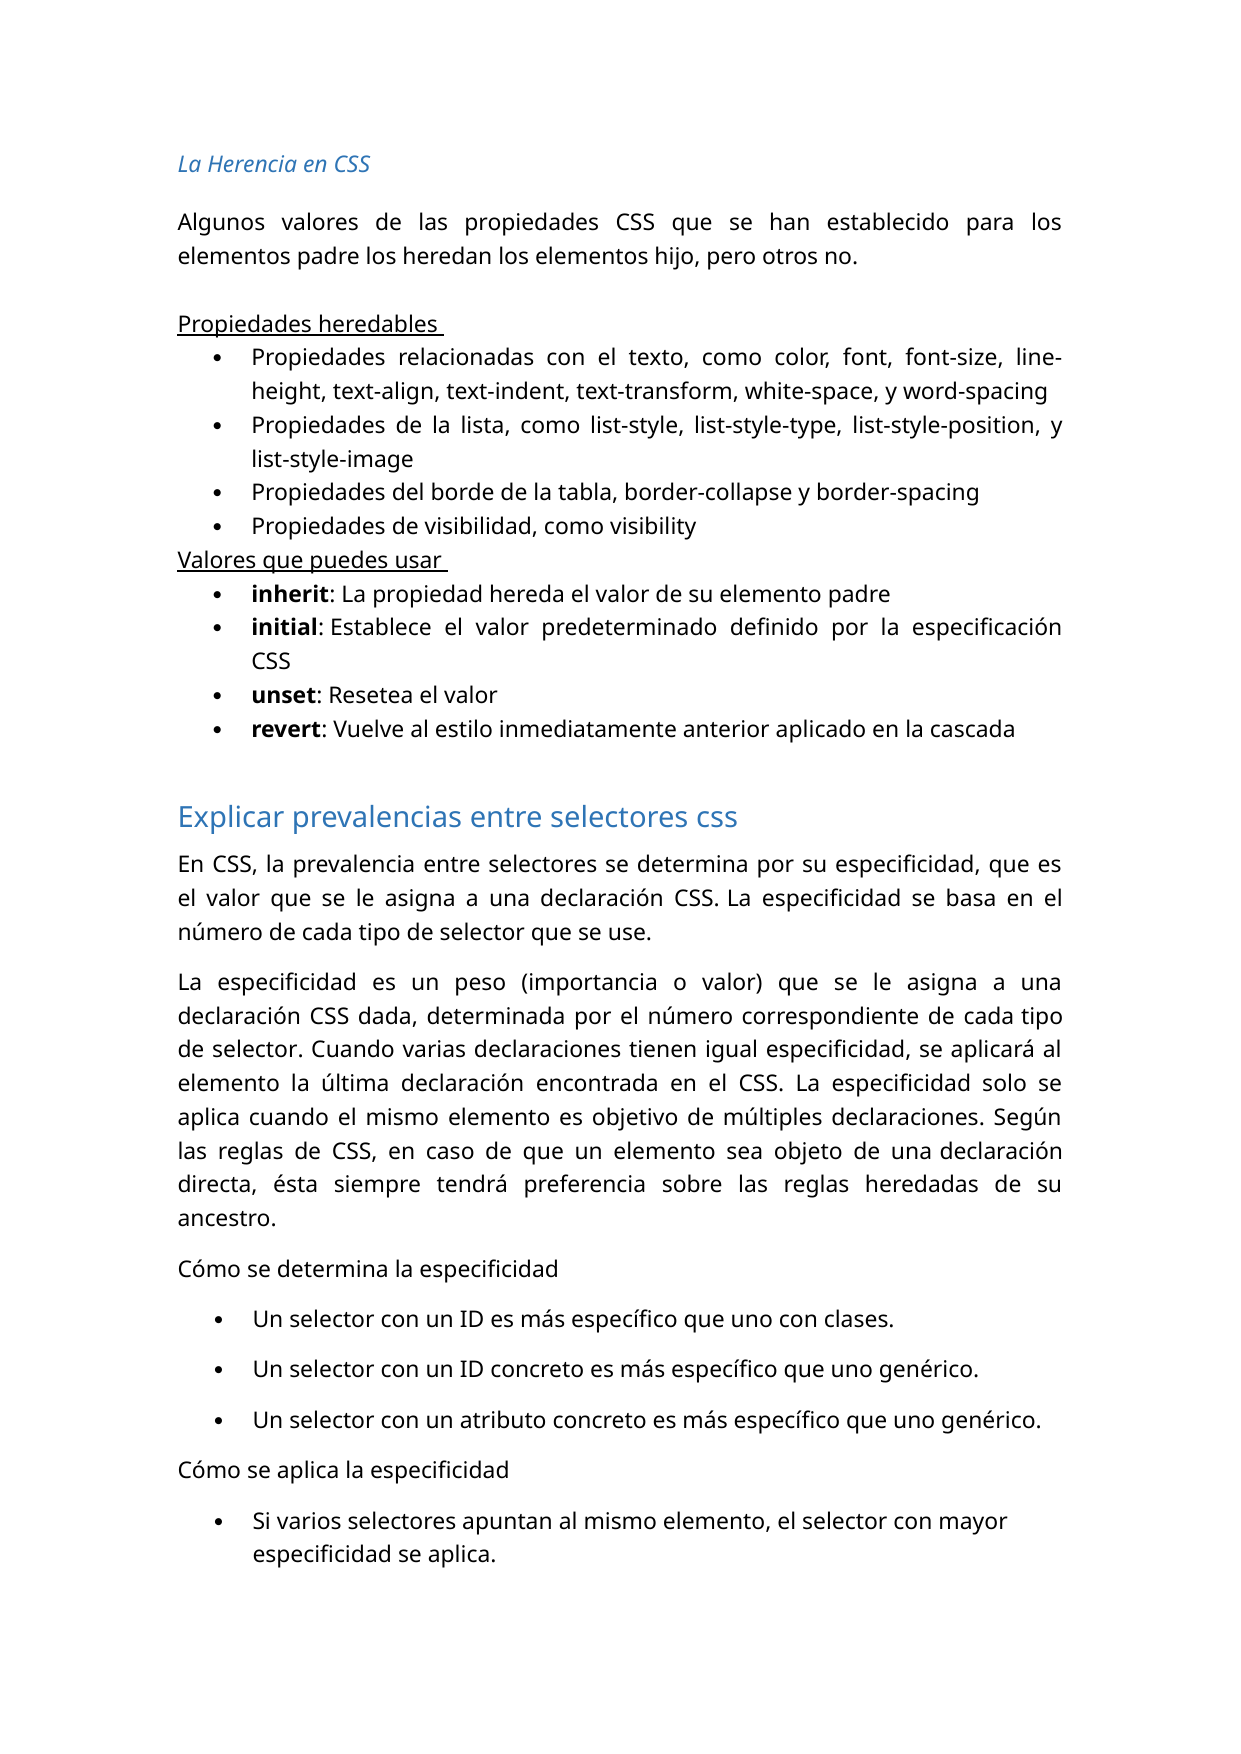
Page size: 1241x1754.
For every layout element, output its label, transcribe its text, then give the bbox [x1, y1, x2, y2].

list inherit: La propiedad hereda el valor de su elemento padre [213, 578, 1063, 609]
list Propiedades de la lista, como list-style, list-style-type, list-style-position, y list-style-image [213, 409, 1063, 474]
list Un selector con un ID es más específico que uno con clases. [215, 1303, 1063, 1334]
text La especificidad es un peso (importancia o valor) que se le asigna a una declaración CSS dada, determinada por el número correspondiente de cada tipo de selector. Cuando varias declaraciones tienen igual especificidad, se aplicará al elemento la última declaración encontrada en el CSS. La especificidad solo se aplica cuando el mismo elemento es objetivo de múltiples declaraciones. Según las reglas de CSS, en caso de que un elemento sea objeto de una declaración directa, ésta siempre tendrá preferencia sobre las reglas heredadas de su ancestro. [177, 966, 1063, 1233]
list Algunos valores de las propiedades CSS que se han establecido para los elementos padre los heredan los elementos hijo, pero otros no. [177, 206, 1063, 271]
text En CSS, la prevalencia entre selectores se determina por su especificidad, que es el valor que se le asigna a una declaración CSS. La especificidad se basa en el número de cada tipo de selector que se use. [177, 848, 1063, 947]
list Propiedades heredables [177, 308, 1063, 339]
subtitle Explicar prevalencias entre selectores css [177, 797, 1063, 836]
list Propiedades de visibilidad, como visibility [213, 510, 1063, 541]
list unset: Resetea el valor [213, 679, 1063, 710]
list Si varios selectores apuntan al mismo elemento, el selector con mayor especificidad se aplica. [215, 1504, 1063, 1569]
list Propiedades relacionadas con el texto, como color, font, font-size, line-height, text-align, text-indent, text-transform, white-space, y word-spacing [213, 341, 1063, 406]
text Cómo se aplica la especificidad [177, 1454, 1063, 1485]
text Cómo se determina la especificidad [177, 1252, 1063, 1284]
list initial: Establece el valor predeterminado definido por la especificación CSS [213, 611, 1063, 676]
list Un selector con un ID concreto es más específico que uno genérico. [215, 1353, 1063, 1384]
list Valores que puedes usar [177, 544, 1063, 575]
list revert: Vuelve al estilo inmediatamente anterior aplicado en la cascada [213, 713, 1063, 744]
list Un selector con un atributo concreto es más específico que uno genérico. [215, 1404, 1063, 1435]
list Propiedades del borde de la tabla, border-collapse y border-spacing [213, 476, 1063, 508]
subtitle La Herencia en CSS [177, 148, 1063, 179]
